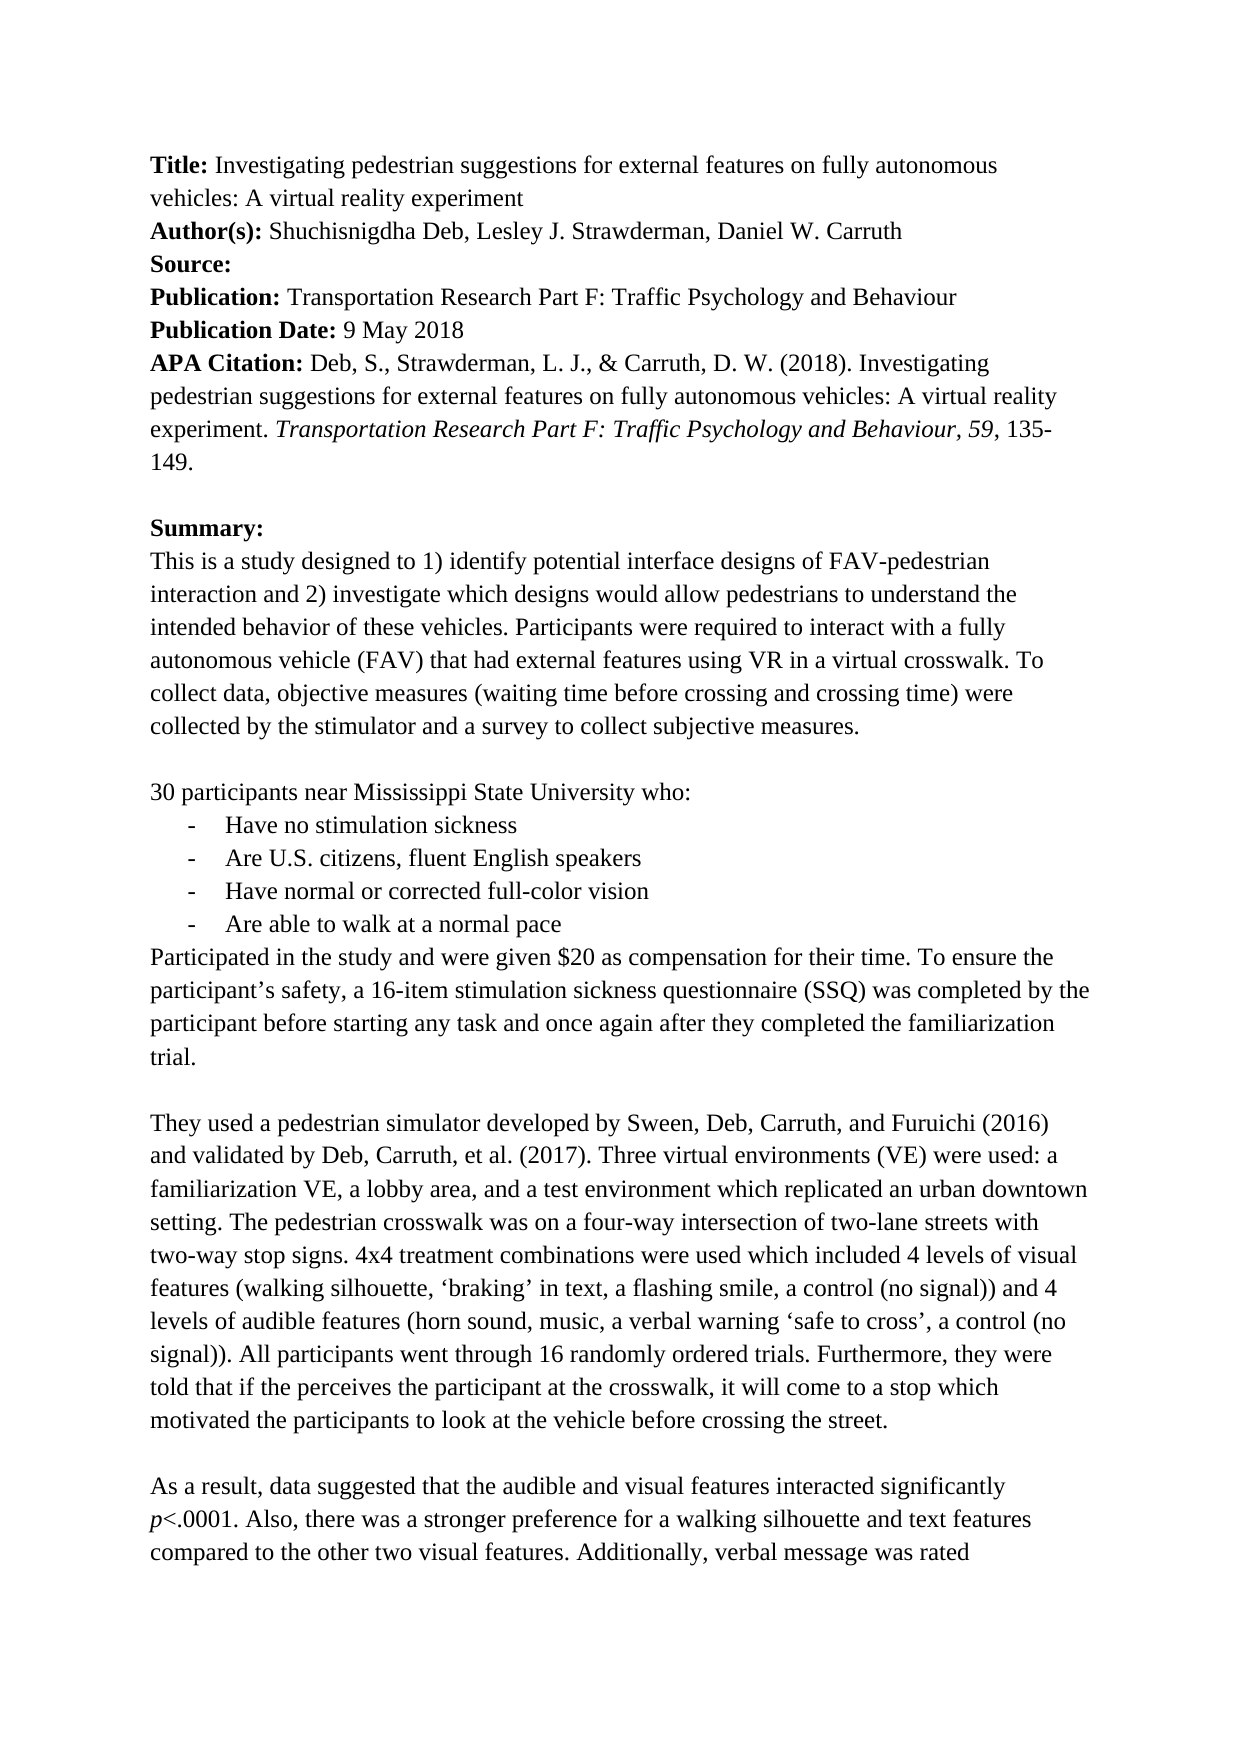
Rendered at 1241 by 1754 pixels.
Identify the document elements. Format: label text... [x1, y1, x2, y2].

list Are U.S. citizens, fluent English speakers [187, 843, 1090, 872]
list Have normal or corrected full-color vision [187, 876, 1090, 905]
text Title: Investigating pedestrian suggestions for external features on fully autonomous vehicles: A virtual reality experiment [150, 150, 1090, 212]
text Participated in the study and were given $20 as compensation for their time. To ensure the participant’s safety, a 16-item stimulation sickness questionnaire (SSQ) was completed by the participant before starting any task and once again after they completed the familiarization trial. [150, 942, 1090, 1070]
text 30 participants near Mississippi State University who: [150, 777, 1090, 806]
text APA Citation: Deb, S., Strawderman, L. J., & Carruth, D. W. (2018). Investigating pedestrian suggestions for external features on fully autonomous vehicles: A virtual reality experiment. Transportation Research Part F: Traffic Psychology and Behaviour, 59, 135-149. [150, 348, 1090, 476]
text They used a pedestrian simulator developed by Sween, Deb, Carruth, and Furuichi (2016) and validated by Deb, Carruth, et al. (2017). Three virtual environments (VE) were used: a familiarization VE, a lobby area, and a test environment which replicated an urban downtown setting. The pedestrian crosswalk was on a four-way intersection of two-lane streets with two-way stop signs. 4x4 treatment combinations were used which included 4 levels of visual features (walking silhouette, ‘braking’ in text, a flashing smile, a control (no signal)) and 4 levels of audible features (horn sound, music, a verbal warning ‘safe to cross’, a control (no signal)). All participants went through 16 randomly ordered trials. Furthermore, they were told that if the perceives the participant at the crosswalk, it will come to a stop which motivated the participants to look at the vehicle before crossing the street. [150, 1108, 1090, 1433]
text This is a study designed to 1) identify potential interface designs of FAV-pedestrian interaction and 2) investigate which designs would allow pedestrians to understand the intended behavior of these vehicles. Participants were required to interact with a fully autonomous vehicle (FAV) that had external features using VR in a virtual crosswalk. To collect data, objective measures (waiting time before crossing and crossing time) were collected by the stimulator and a survey to collect subjective measures. [150, 546, 1090, 740]
list Have no stimulation sickness [187, 810, 1090, 839]
text Source: [150, 249, 1090, 278]
text Publication Date: 9 May 2018 [150, 315, 1090, 344]
text Publication: Transportation Research Part F: Traffic Psychology and Behaviour [150, 282, 1090, 311]
list Are able to walk at a normal pace [187, 909, 1090, 938]
text Summary: [150, 513, 1090, 542]
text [150, 1471, 1090, 1566]
text Author(s): Shuchisnigdha Deb, Lesley J. Strawderman, Daniel W. Carruth [150, 216, 1090, 245]
